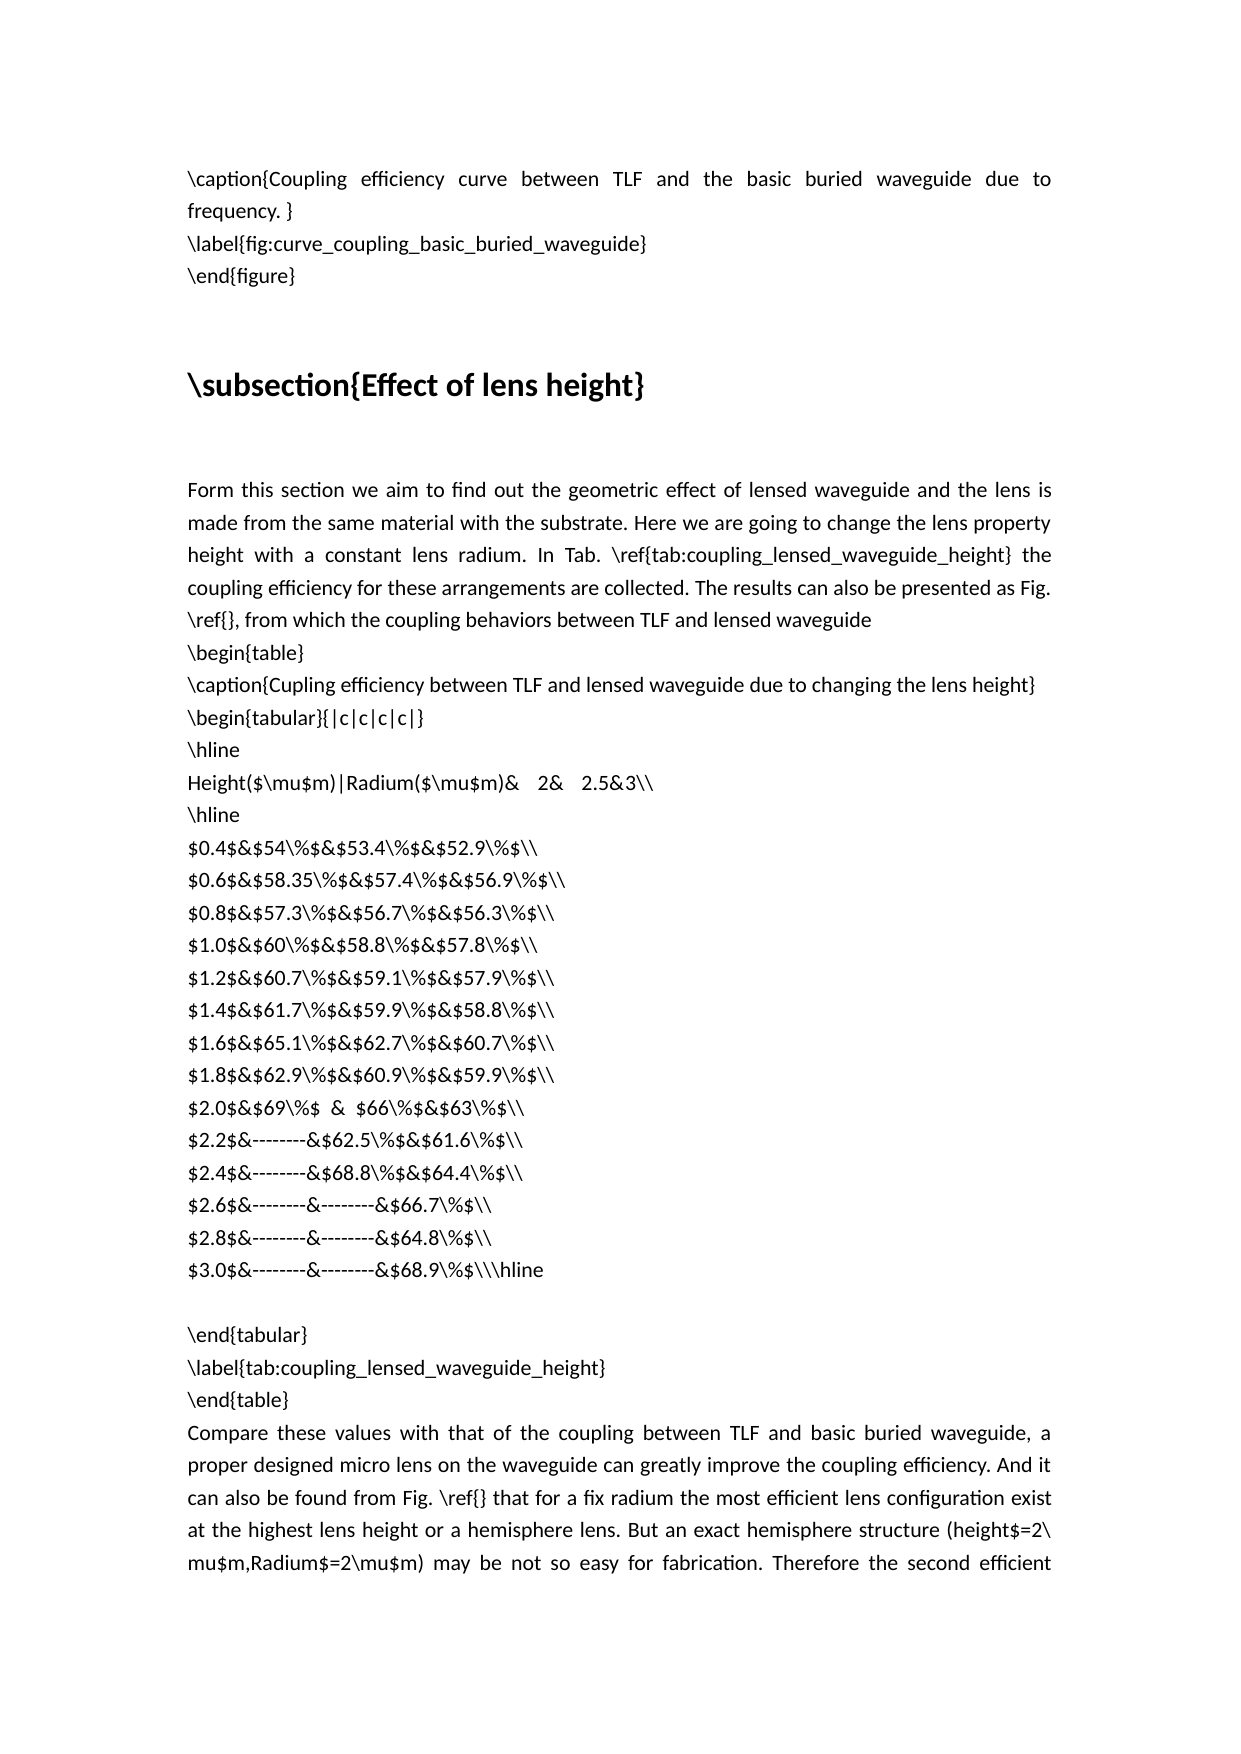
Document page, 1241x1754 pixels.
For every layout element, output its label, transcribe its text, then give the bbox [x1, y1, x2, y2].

text \end{table} [187, 1383, 1053, 1416]
text \end{tabular} [187, 1318, 1053, 1351]
text \end{figure} [187, 259, 1053, 292]
text $0.8$&$57.3\%$&$56.7\%$&$56.3\%$\\ [187, 896, 1053, 928]
text Form this section we aim to find out the geometric effect of lensed waveguide and the lens is made from the same material with the substrate. Here we are going to change the lens property height with a constant lens radium. In Tab. \ref{tab:coupling_lensed_waveguide_height} the coupling efficiency for these arrangements are collected. The results can also be presented as Fig. \ref{}, from which the coupling behaviors between TLF and lensed waveguide [187, 473, 1053, 636]
text $1.4$&$61.7\%$&$59.9\%$&$58.8\%$\\ [187, 993, 1053, 1026]
text $2.4$&--------&$68.8\%$&$64.4\%$\\ [187, 1156, 1053, 1188]
text $1.0$&$60\%$&$58.8\%$&$57.8\%$\\ [187, 928, 1053, 961]
text \label{tab:coupling_lensed_waveguide_height} [187, 1351, 1053, 1383]
text $0.6$&$58.35\%$&$57.4\%$&$56.9\%$\\ [187, 863, 1053, 896]
text $2.2$&--------&$62.5\%$&$61.6\%$\\ [187, 1123, 1053, 1156]
text \begin{table} [187, 636, 1053, 668]
subtitle \subsection{Effect of lens height} [187, 352, 1053, 417]
text $1.8$&$62.9\%$&$60.9\%$&$59.9\%$\\ [187, 1058, 1053, 1091]
text $2.8$&--------&--------&$64.8\%$\\ [187, 1221, 1053, 1253]
text \hline [187, 798, 1053, 831]
text \begin{tabular}{|c|c|c|c|} [187, 701, 1053, 733]
text $1.6$&$65.1\%$&$62.7\%$&$60.7\%$\\ [187, 1026, 1053, 1058]
text \hline [187, 733, 1053, 766]
text $2.0$&$69\%$ & $66\%$&$63\%$\\ [187, 1091, 1053, 1123]
text $1.2$&$60.7\%$&$59.1\%$&$57.9\%$\\ [187, 961, 1053, 993]
text $0.4$&$54\%$&$53.4\%$&$52.9\%$\\ [187, 831, 1053, 863]
text $3.0$&--------&--------&$68.9\%$\\\hline [187, 1253, 1053, 1286]
text $2.6$&--------&--------&$66.7\%$\\ [187, 1188, 1053, 1221]
text \caption{Cupling efficiency between TLF and lensed waveguide due to changing the lens height} [187, 668, 1053, 701]
text \label{fig:curve_coupling_basic_buried_waveguide} [187, 227, 1053, 259]
text \caption{Coupling efficiency curve between TLF and the basic buried waveguide due to frequency. } [187, 162, 1053, 227]
text Height($\mu$m)|Radium($\mu$m)& 2& 2.5& 3\\ [187, 766, 1053, 798]
